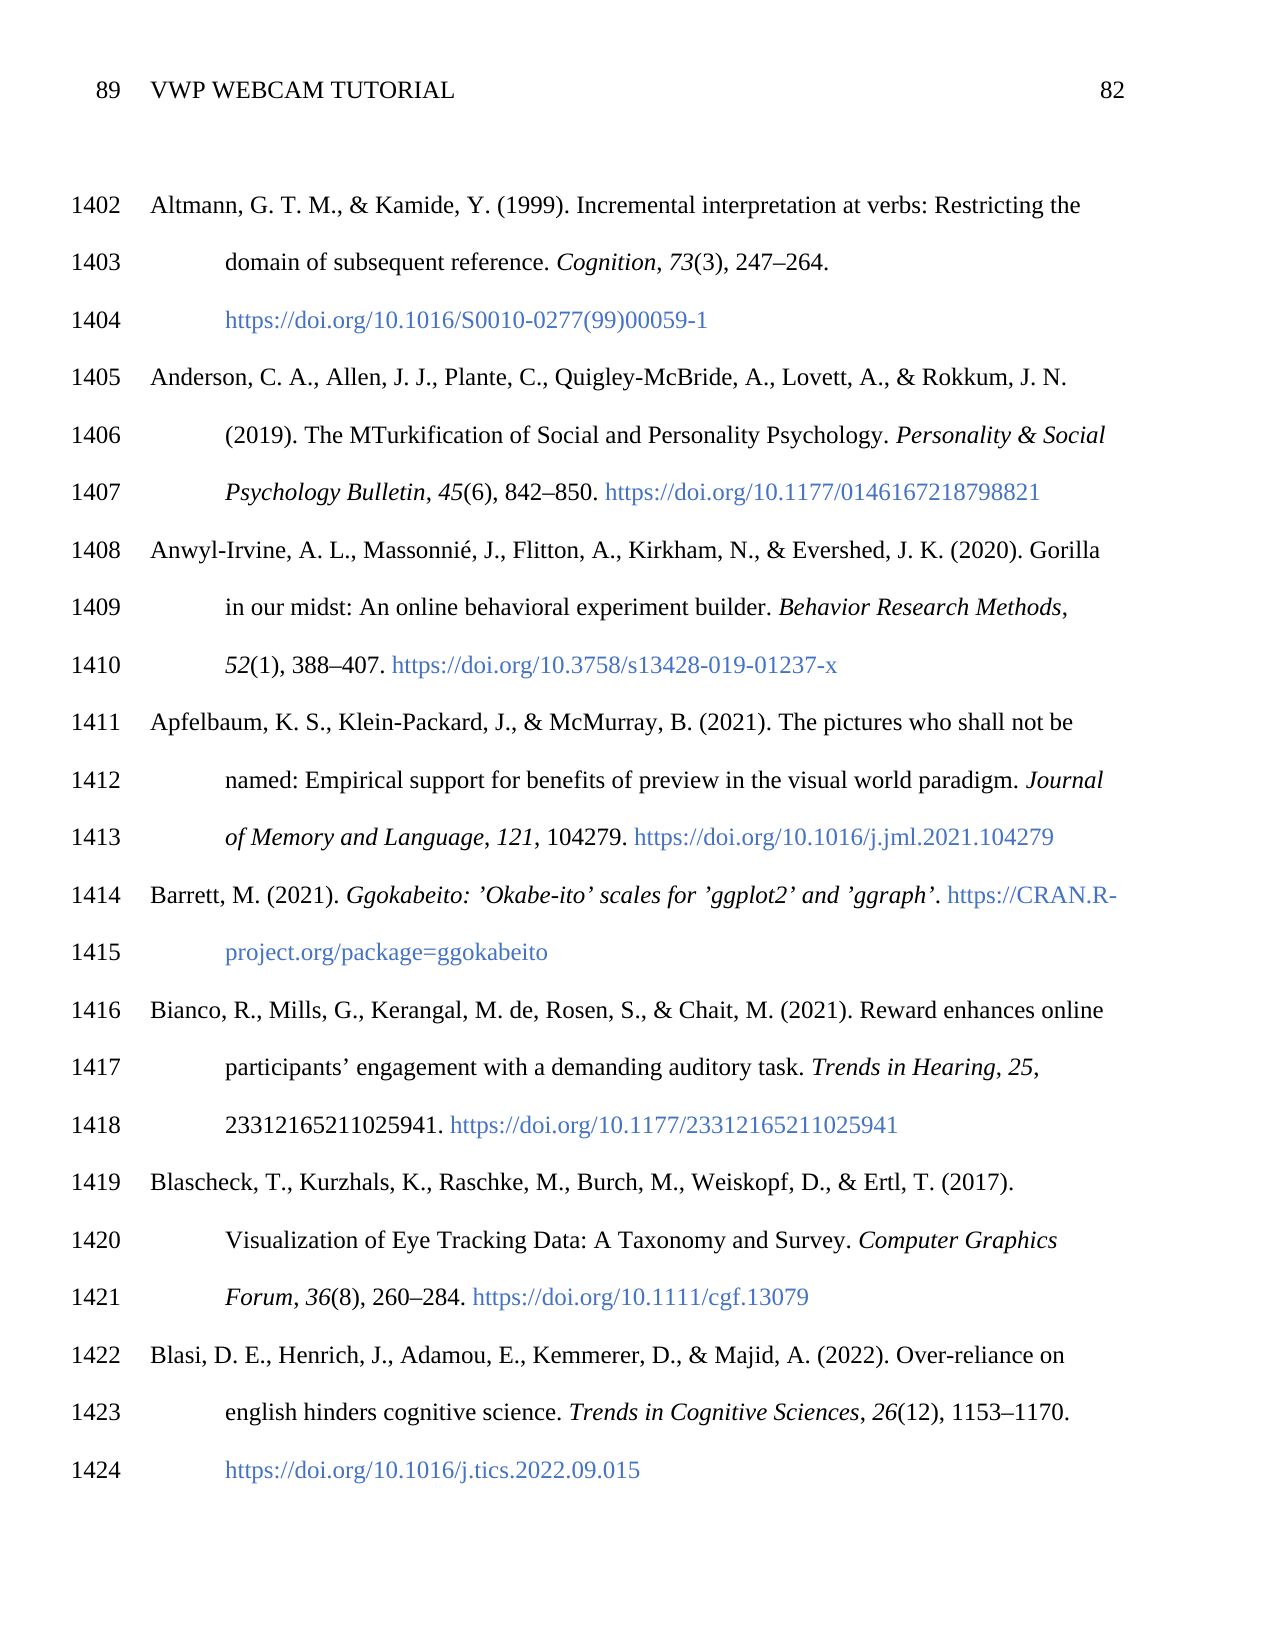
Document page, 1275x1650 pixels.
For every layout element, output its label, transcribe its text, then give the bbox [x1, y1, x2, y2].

text Anwyl-Irvine, A. L., Massonnié, J., Flitton, A., Kirkham, N., & Evershed, J. K. (2020). Gorilla in our midst: An online behavioral experiment builder. Behavior Research Methods, 52(1), 388–407. https://doi.org/10.3758/s13428-019-01237-x [150, 535, 1125, 679]
text Apfelbaum, K. S., Klein-Packard, J., & McMurray, B. (2021). The pictures who shall not be named: Empirical support for benefits of preview in the visual world paradigm. Journal of Memory and Language, 121, 104279. https://doi.org/10.1016/j.jml.2021.104279 [150, 707, 1125, 851]
text Bianco, R., Mills, G., Kerangal, M. de, Rosen, S., & Chait, M. (2021). Reward enhances online participants’ engagement with a demanding auditory task. Trends in Hearing, 25, 23312165211025941. https://doi.org/10.1177/23312165211025941 [150, 995, 1125, 1139]
text Barrett, M. (2021). Ggokabeito: ’Okabe-ito’ scales for ’ggplot2’ and ’ggraph’. https://CRAN.R-project.org/package=ggokabeito [150, 880, 1125, 966]
text Anderson, C. A., Allen, J. J., Plante, C., Quigley-McBride, A., Lovett, A., & Rokkum, J. N. (2019). The MTurkification of Social and Personality Psychology. Personality & Social Psychology Bulletin, 45(6), 842–850. https://doi.org/10.1177/0146167218798821 [150, 362, 1125, 506]
